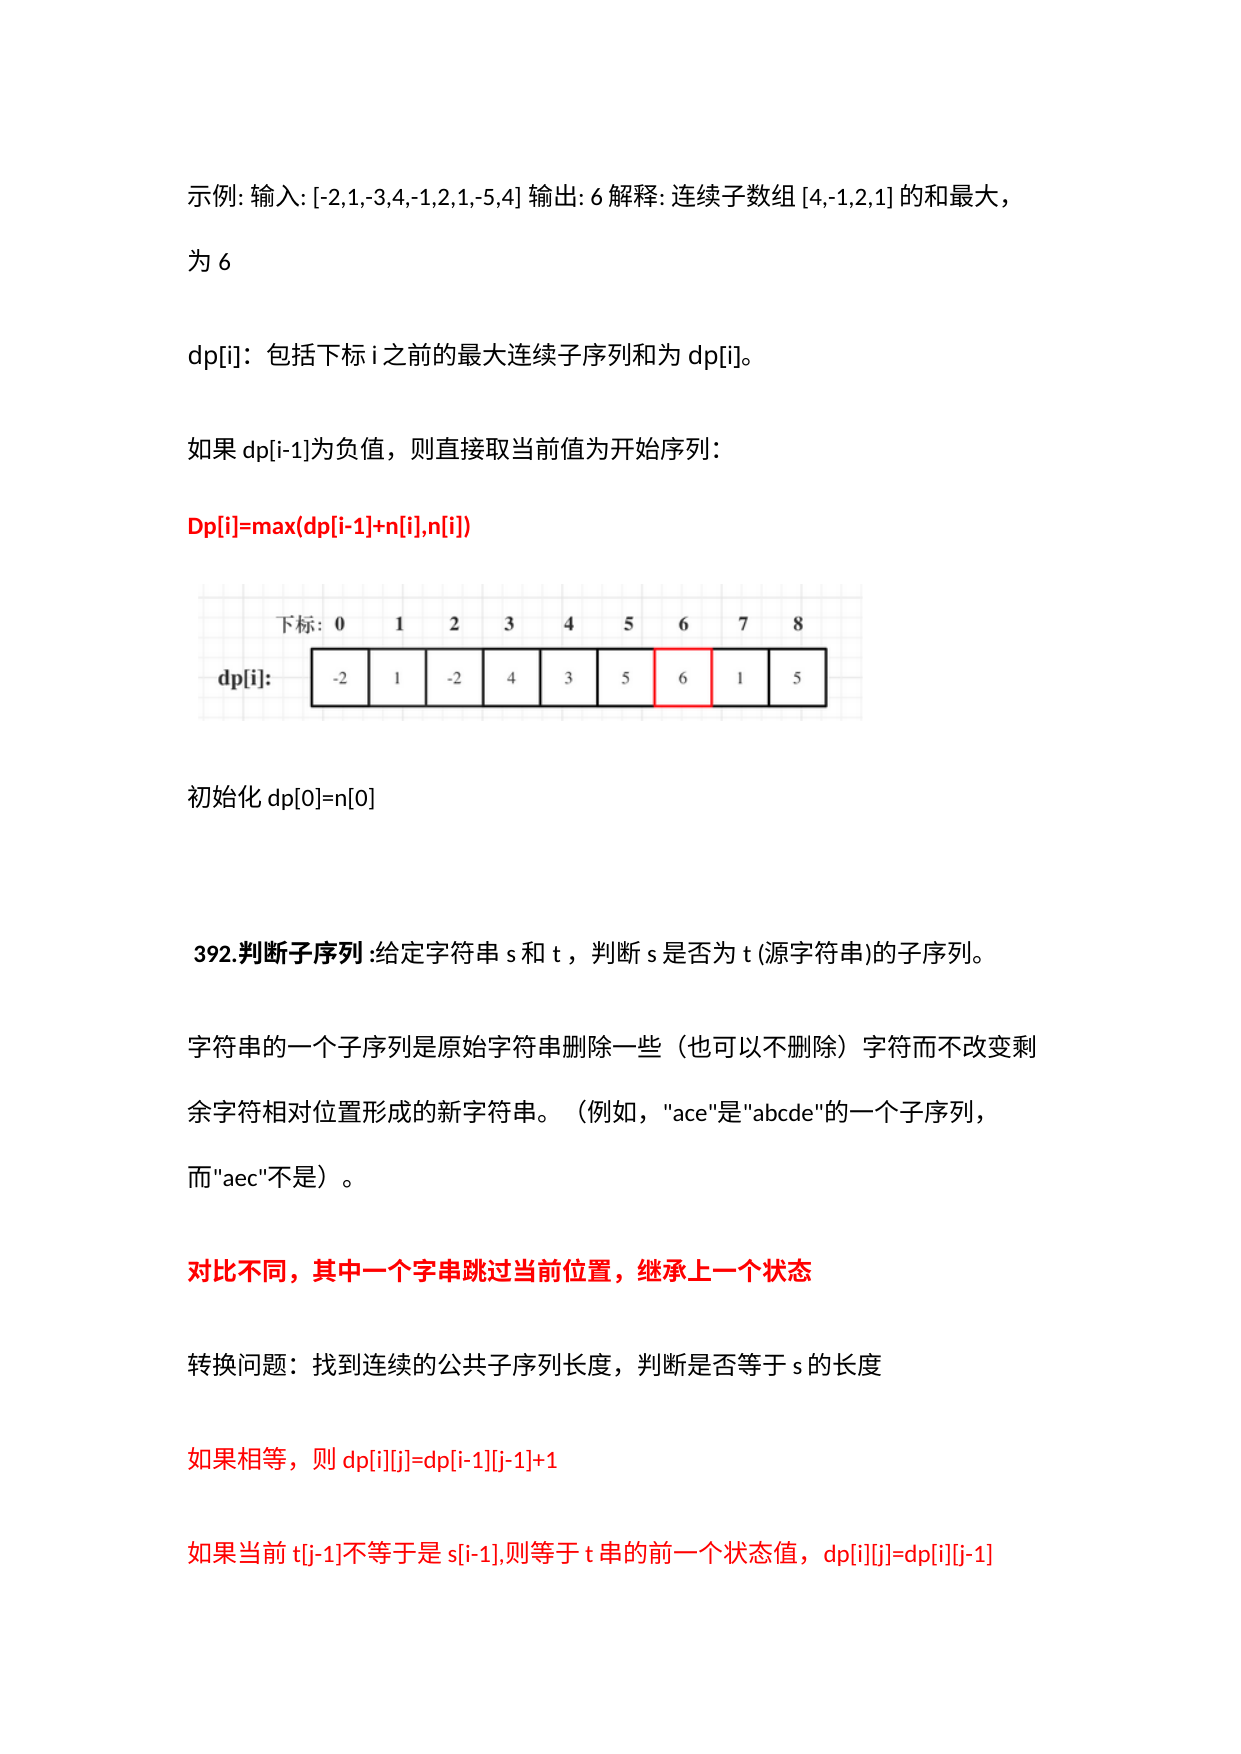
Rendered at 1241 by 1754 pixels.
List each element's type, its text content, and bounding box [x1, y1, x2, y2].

text dp[i]：包括下标i之前的最大连续子序列和为dp[i]。 [187, 321, 1053, 386]
text 对比不同，其中一个字串跳过当前位置，继承上一个状态 [187, 1237, 1053, 1302]
list 初始化dp[0]=n[0] [187, 763, 1053, 828]
text 转换问题：找到连续的公共子序列长度，判断是否等于s的长度 [187, 1331, 1053, 1396]
list 如果dp[i-1]为负值，则直接取当前值为开始序列： [187, 415, 1053, 480]
picture [187, 584, 863, 721]
text 392.判断子序列 :给定字符串 s 和 t ，判断 s 是否为 t (源字符串)的子序列。 [187, 919, 1053, 984]
text 字符串的一个子序列是原始字符串删除一些（也可以不删除）字符而不改变剩余字符相对位置形成的新字符串。（例如，"ace"是"abcde"的一个子序列，而"aec"不是）。 [187, 1013, 1053, 1208]
list Dp[i]=max(dp[i-1]+n[i],n[i]) [187, 509, 1053, 542]
text 如果相等，则dp[i][j]=dp[i-1][j-1]+1 [187, 1425, 1053, 1490]
text 示例: 输入: [-2,1,-3,4,-1,2,1,-5,4] 输出: 6 解释: 连续子数组 [4,-1,2,1] 的和最大，为 6 [187, 162, 1053, 292]
list 如果当前t[j-1]不等于是s[i-1],则等于t串的前一个状态值，dp[i][j]=dp[i][j-1] [187, 1519, 1053, 1584]
